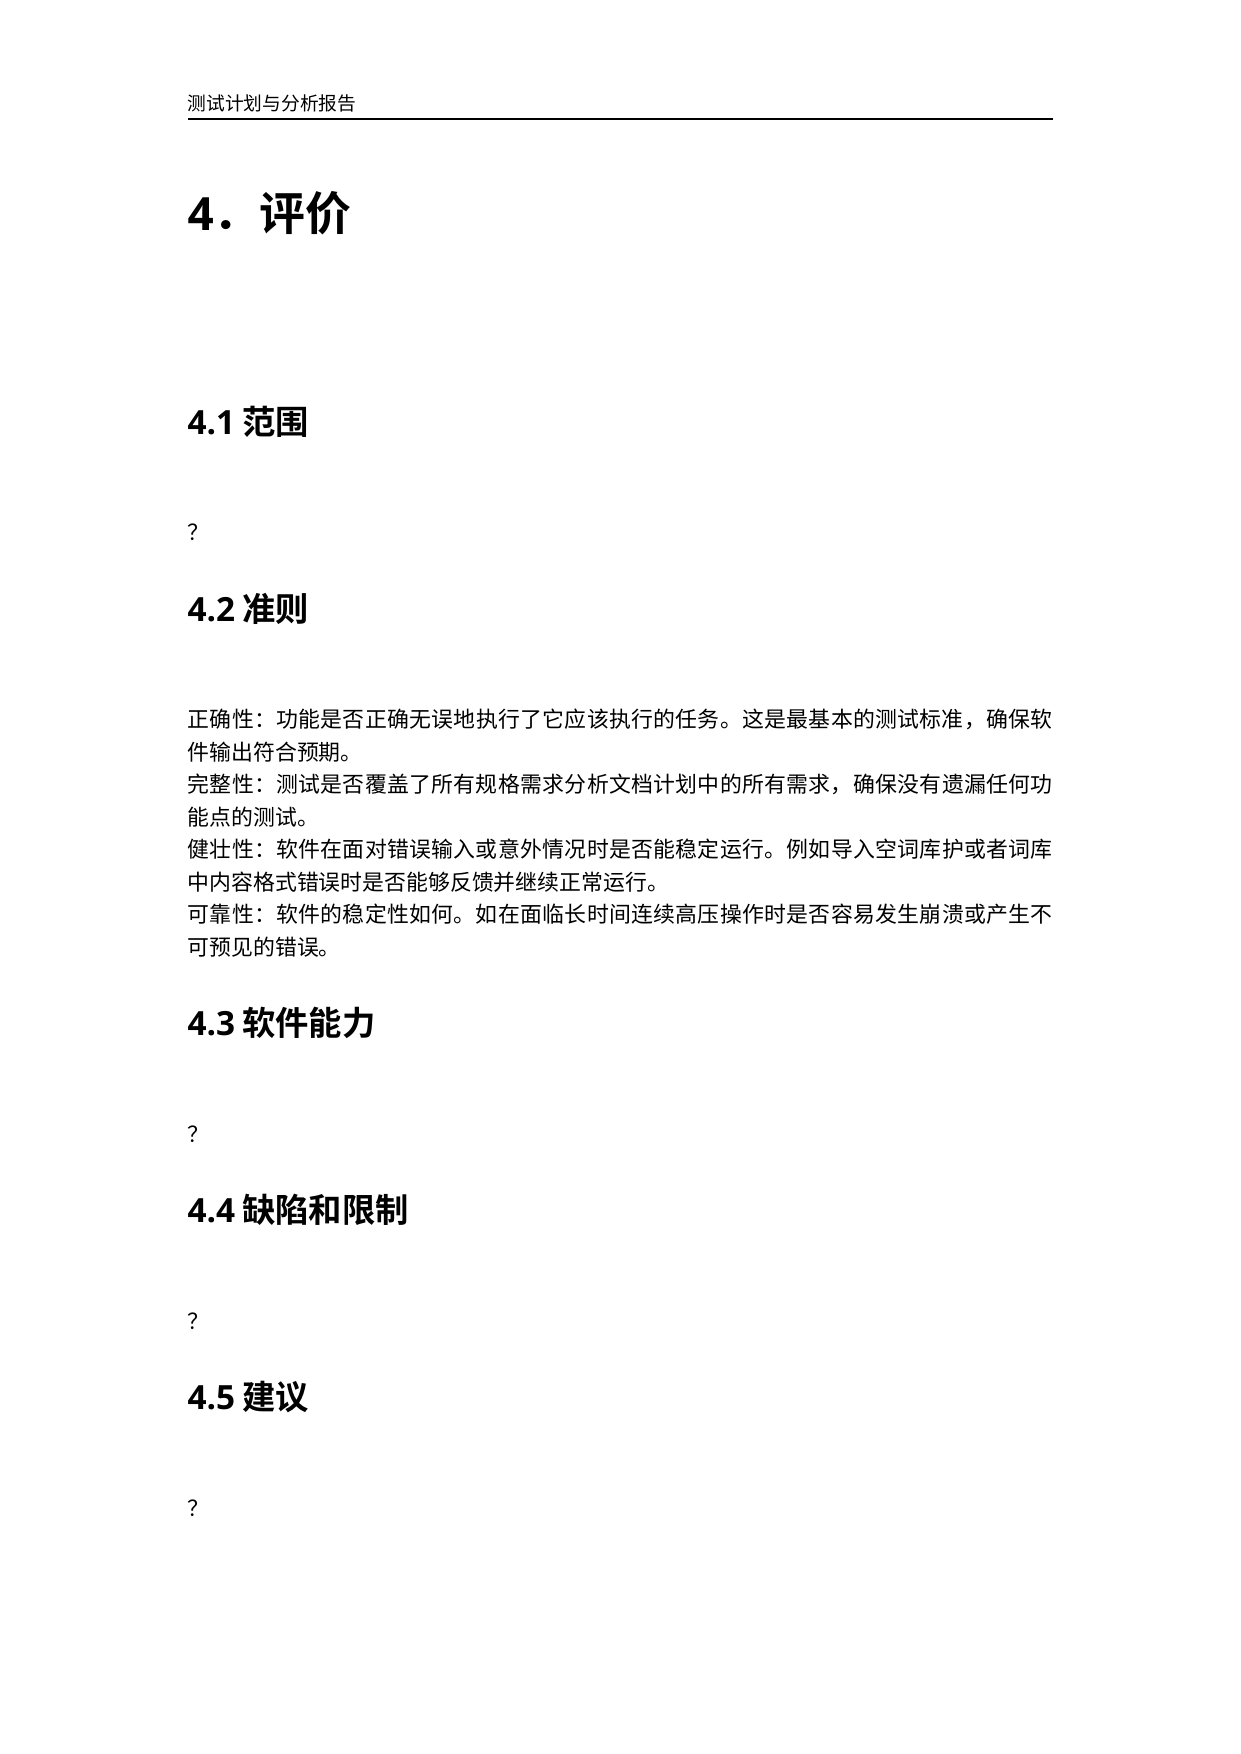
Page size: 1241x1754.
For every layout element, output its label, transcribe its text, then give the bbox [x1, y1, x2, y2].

subtitle 4.5建议 [187, 1363, 1053, 1428]
subtitle 4.1范围 [187, 387, 1053, 452]
subtitle 4．评价 [187, 162, 1053, 259]
subtitle 4.4缺陷和限制 [187, 1176, 1053, 1241]
text ？ [187, 1490, 1053, 1523]
text ？ [187, 1116, 1053, 1149]
text ？ [187, 515, 1053, 547]
text 正确性：功能是否正确无误地执行了它应该执行的任务。这是最基本的测试标准，确保软件输出符合预期。 完整性：测试是否覆盖了所有规格需求分析文档计划中的所有需求，确保没有遗漏任何功能点的测试。 健壮性：软件在面对错误输入或意外情况时是否能稳定运行。例如导入空词库护或者词库中内容格式错误时是否能够反馈并继续正常运行。 可靠性：软件的稳定性如何。如在面临长时间连续高压操作时是否容易发生崩溃或产生不可预见的错误。 [187, 702, 1053, 962]
text ？ [187, 1303, 1053, 1336]
subtitle 4.3软件能力 [187, 989, 1053, 1054]
subtitle 4.2准则 [187, 574, 1053, 639]
